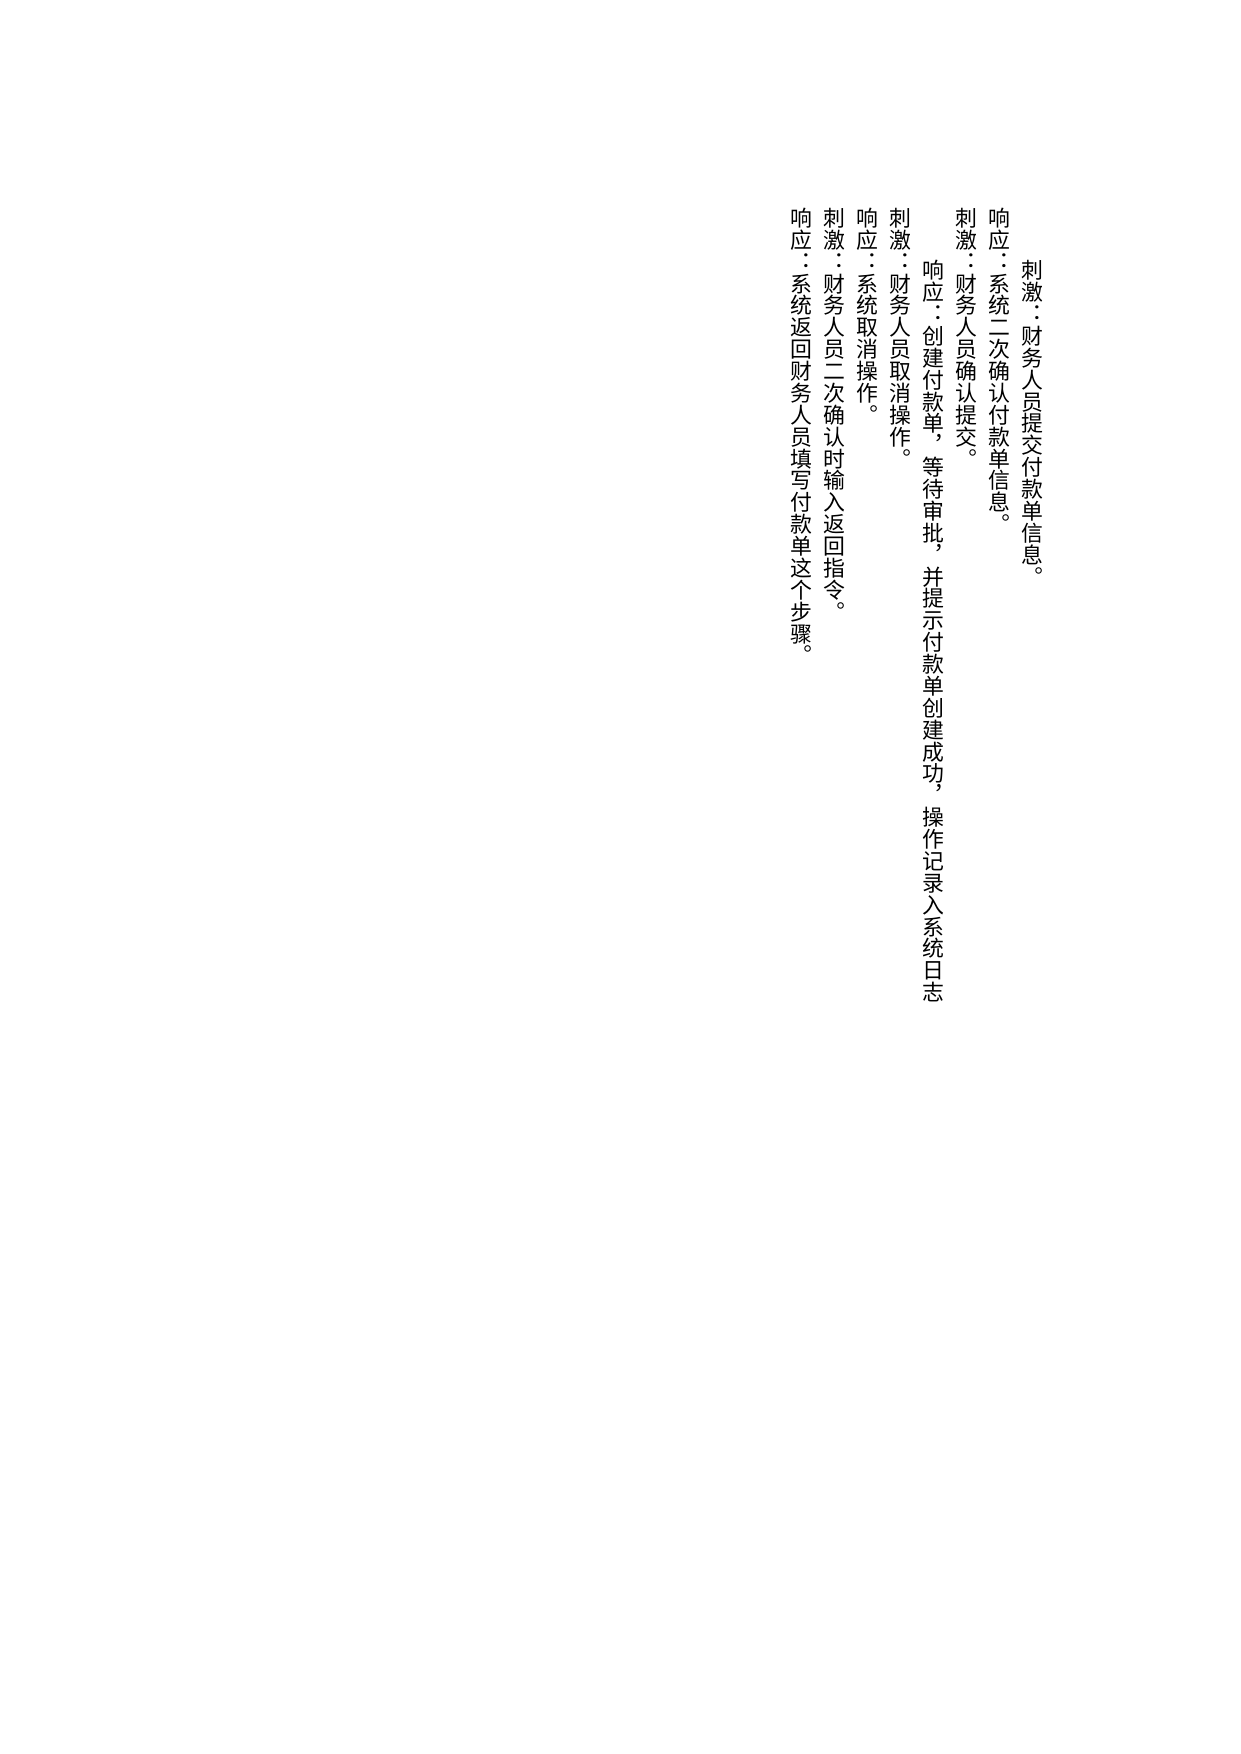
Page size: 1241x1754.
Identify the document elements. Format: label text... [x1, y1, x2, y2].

text 响应：系统返回财务人员填写付款单这个步骤。 [785, 150, 818, 1604]
text 响应：系统取消操作。 [851, 150, 884, 1604]
text 刺激：财务人员提交付款单信息。 [1016, 237, 1049, 1604]
text 刺激：财务人员二次确认时输入返回指令。 [818, 150, 851, 1604]
text 响应：系统二次确认付款单信息。 [983, 150, 1016, 1604]
text 刺激：财务人员取消操作。 [884, 150, 917, 1604]
text 响应：创建付款单，等待审批，并提示付款单创建成功，操作记录入系统日志 [917, 237, 950, 1604]
text 刺激：财务人员确认提交。 [950, 150, 983, 1604]
